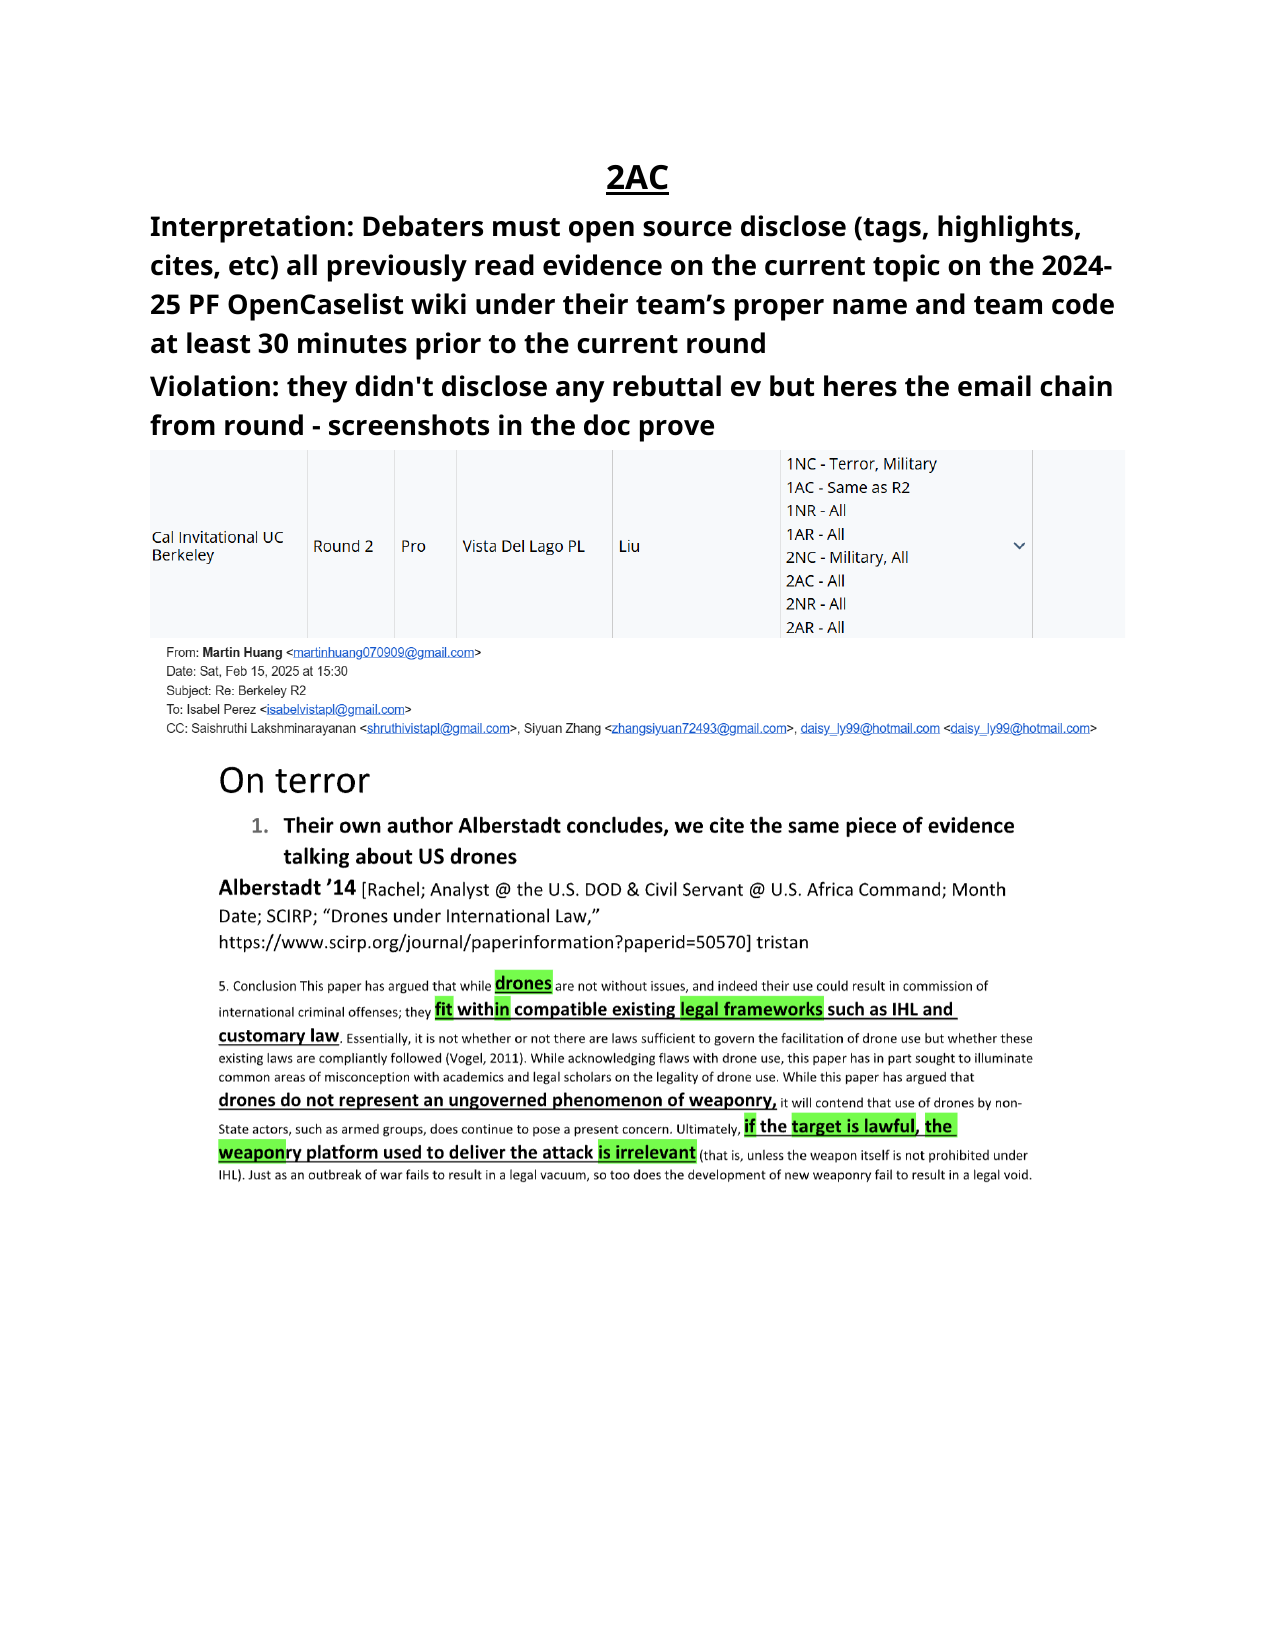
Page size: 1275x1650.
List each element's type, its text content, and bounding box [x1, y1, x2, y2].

subtitle 2AC [150, 154, 1125, 199]
picture [150, 450, 1125, 638]
text Violation: they didn't disclose any rebuttal ev but heres the email chain from round - screenshots in the doc prove [150, 368, 1125, 444]
picture [150, 643, 1125, 1222]
text Interpretation: Debaters must open source disclose (tags, highlights, cites, etc) all previously read evidence on the current topic on the 2024-25 PF OpenCaselist wiki under their team’s proper name and team code at least 30 minutes prior to the current round [150, 207, 1125, 361]
